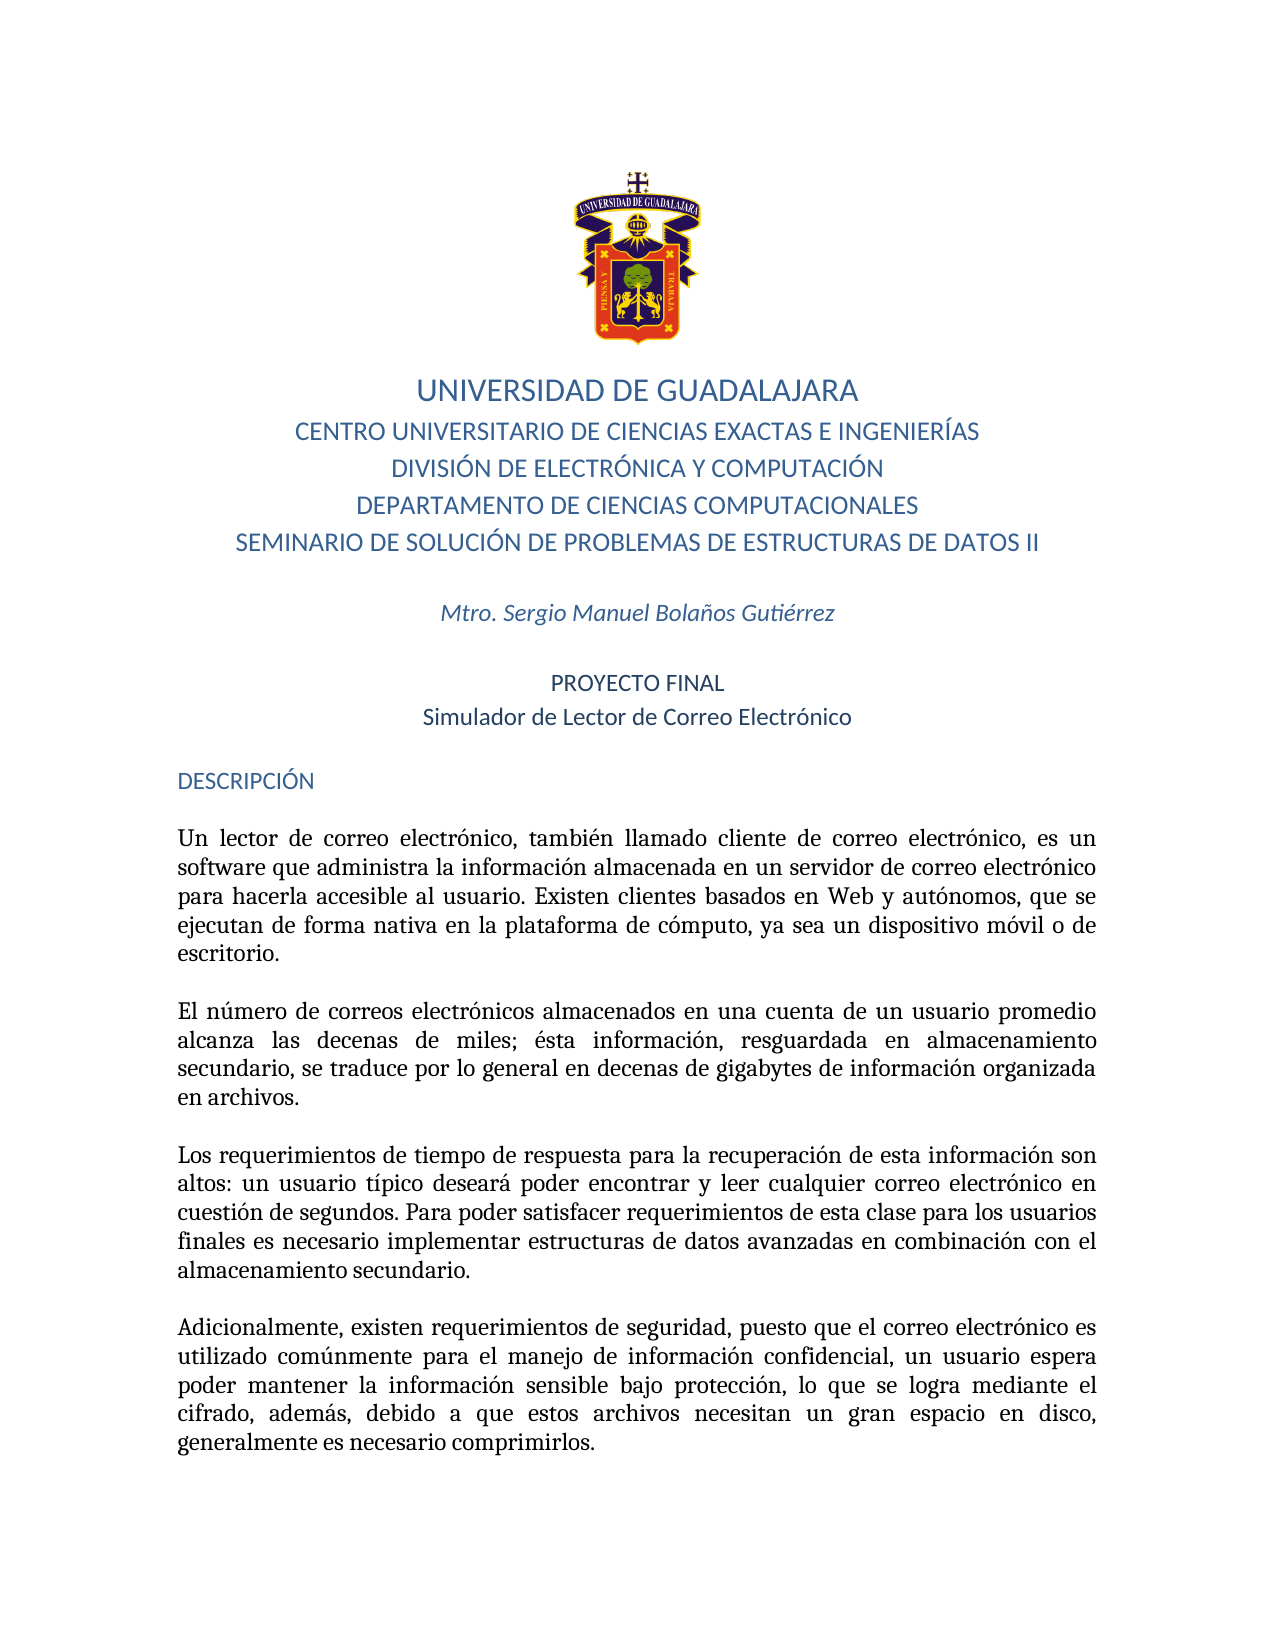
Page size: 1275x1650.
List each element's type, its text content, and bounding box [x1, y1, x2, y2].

text Un lector de correo electrónico, también llamado cliente de correo electrónico, es un software que administra la información almacenada en un servidor de correo electrónico para hacerla accesible al usuario. Existen clientes basados en Web y autónomos, que se ejecutan de forma nativa en la plataforma de cómputo, ya sea un dispositivo móvil o de escritorio. [177, 824, 1098, 968]
text El número de correos electrónicos almacenados en una cuenta de un usuario promedio alcanza las decenas de miles; ésta información, resguardada en almacenamiento secundario, se traduce por lo general en decenas de gigabytes de información organizada en archivos. [177, 997, 1098, 1112]
subtitle UNIVERSIDAD DE GUADALAJARA [177, 369, 1098, 410]
text Los requerimientos de tiempo de respuesta para la recuperación de esta información son altos: un usuario típico deseará poder encontrar y leer cualquier correo electrónico en cuestión de segundos. Para poder satisfacer requerimientos de esta clase para los usuarios finales es necesario implementar estructuras de datos avanzadas en combinación con el almacenamiento secundario. [177, 1141, 1098, 1284]
subtitle Mtro. Sergio Manuel Bolaños Gutiérrez [177, 597, 1098, 628]
text Adicionalmente, existen requerimientos de seguridad, puesto que el correo electrónico es utilizado comúnmente para el manejo de información confidencial, un usuario espera poder mantener la información sensible bajo protección, lo que se logra mediante el cifrado, además, debido a que estos archivos necesitan un gran espacio en disco, generalmente es necesario comprimirlos. [177, 1313, 1098, 1457]
subtitle DEPARTAMENTO DE CIENCIAS COMPUTACIONALES [177, 488, 1098, 521]
subtitle DESCRIPCIÓN [177, 765, 1098, 796]
picture [574, 172, 701, 345]
subtitle CENTRO UNIVERSITARIO DE CIENCIAS EXACTAS E INGENIERÍAS [177, 414, 1098, 447]
subtitle DIVISIÓN DE ELECTRÓNICA Y COMPUTACIÓN [177, 451, 1098, 484]
subtitle Simulador de Lector de Correo Electrónico [177, 702, 1098, 732]
subtitle PROYECTO FINAL [177, 667, 1098, 697]
subtitle SEMINARIO DE SOLUCIÓN DE PROBLEMAS DE ESTRUCTURAS DE DATOS II [177, 526, 1098, 559]
